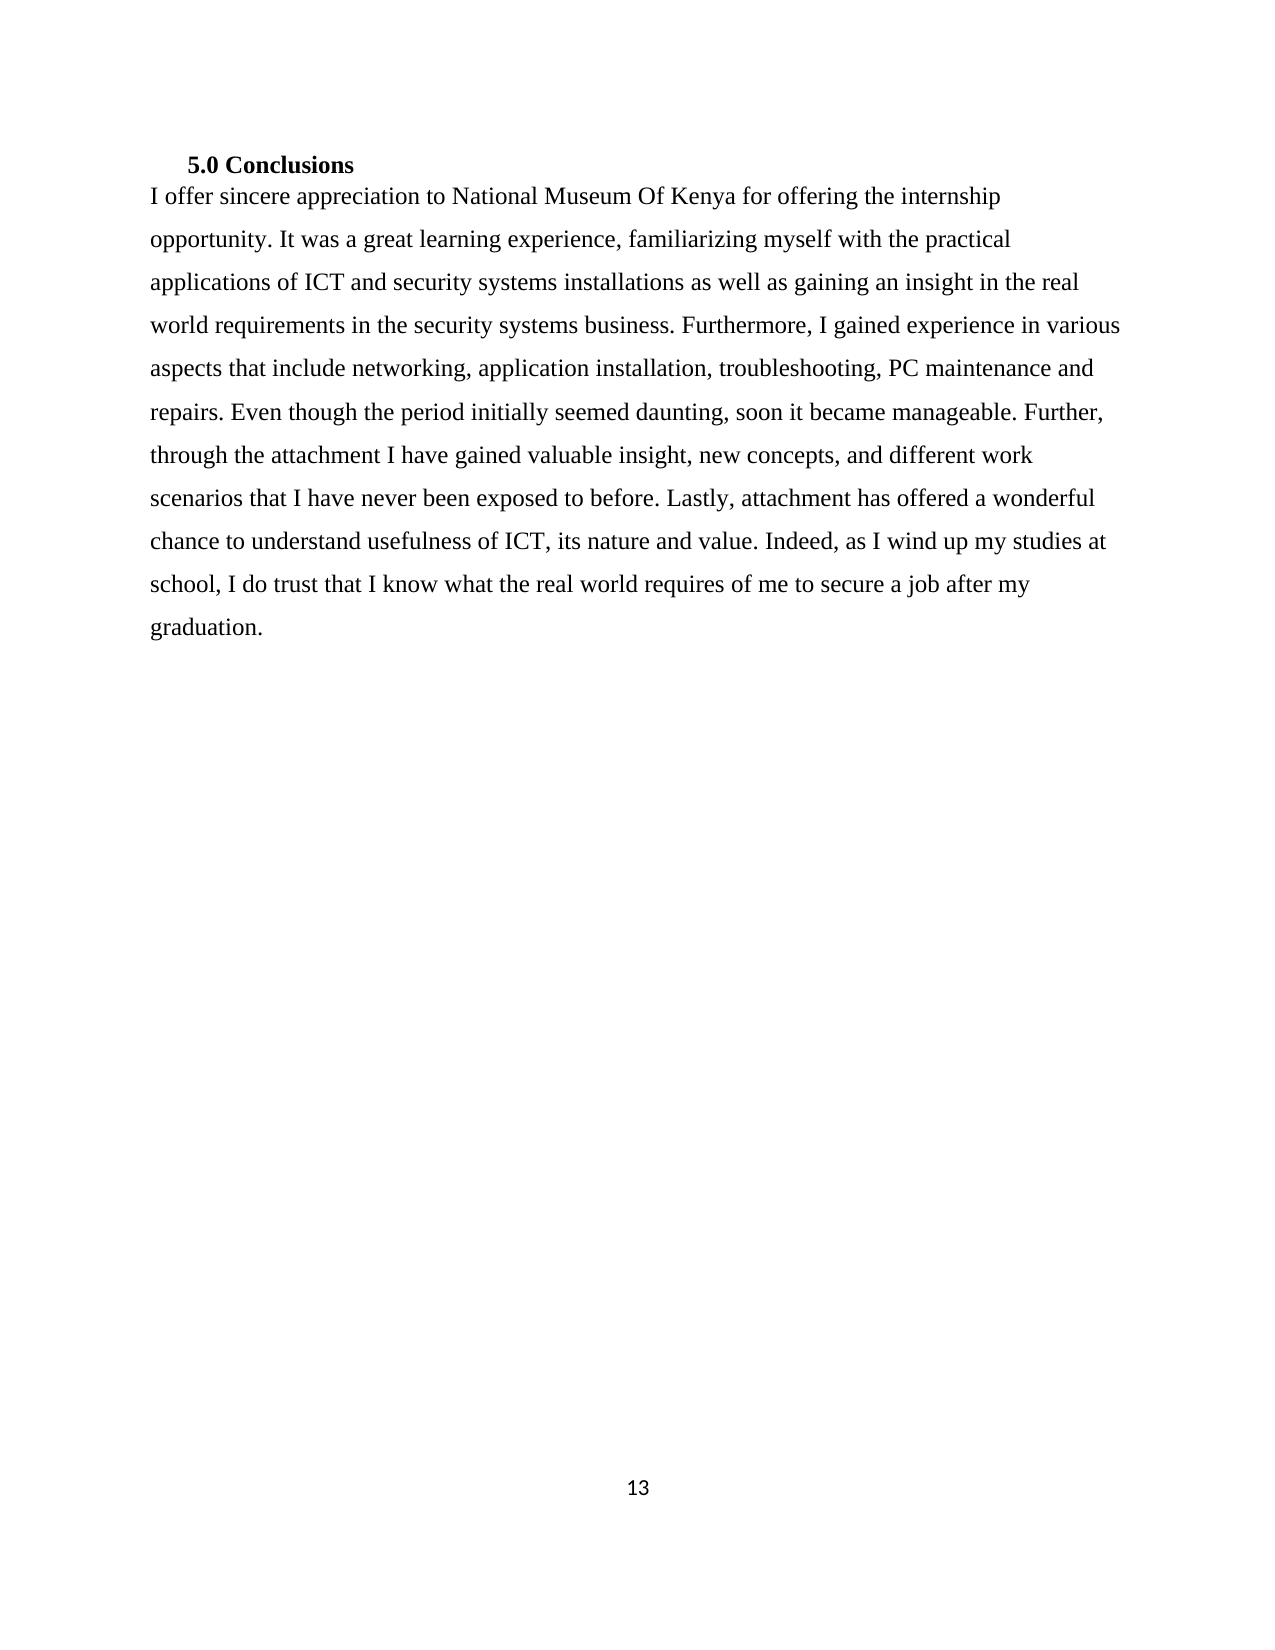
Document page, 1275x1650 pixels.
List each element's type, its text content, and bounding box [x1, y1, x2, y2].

text I offer sincere appreciation to National Museum Of Kenya for offering the internship opportunity. It was a great learning experience, familiarizing myself with the practical applications of ICT and security systems installations as well as gaining an insight in the real world requirements in the security systems business. Furthermore, I gained experience in various aspects that include networking, application installation, troubleshooting, PC maintenance and repairs. Even though the period initially seemed daunting, soon it became manageable. Further, through the attachment I have gained valuable insight, new concepts, and different work scenarios that I have never been exposed to before. Lastly, attachment has offered a wonderful chance to understand usefulness of ICT, its nature and value. Indeed, as I wind up my studies at school, I do trust that I know what the real world requires of me to secure a job after my graduation. [150, 181, 1125, 641]
subtitle Conclusions [187, 150, 1125, 179]
